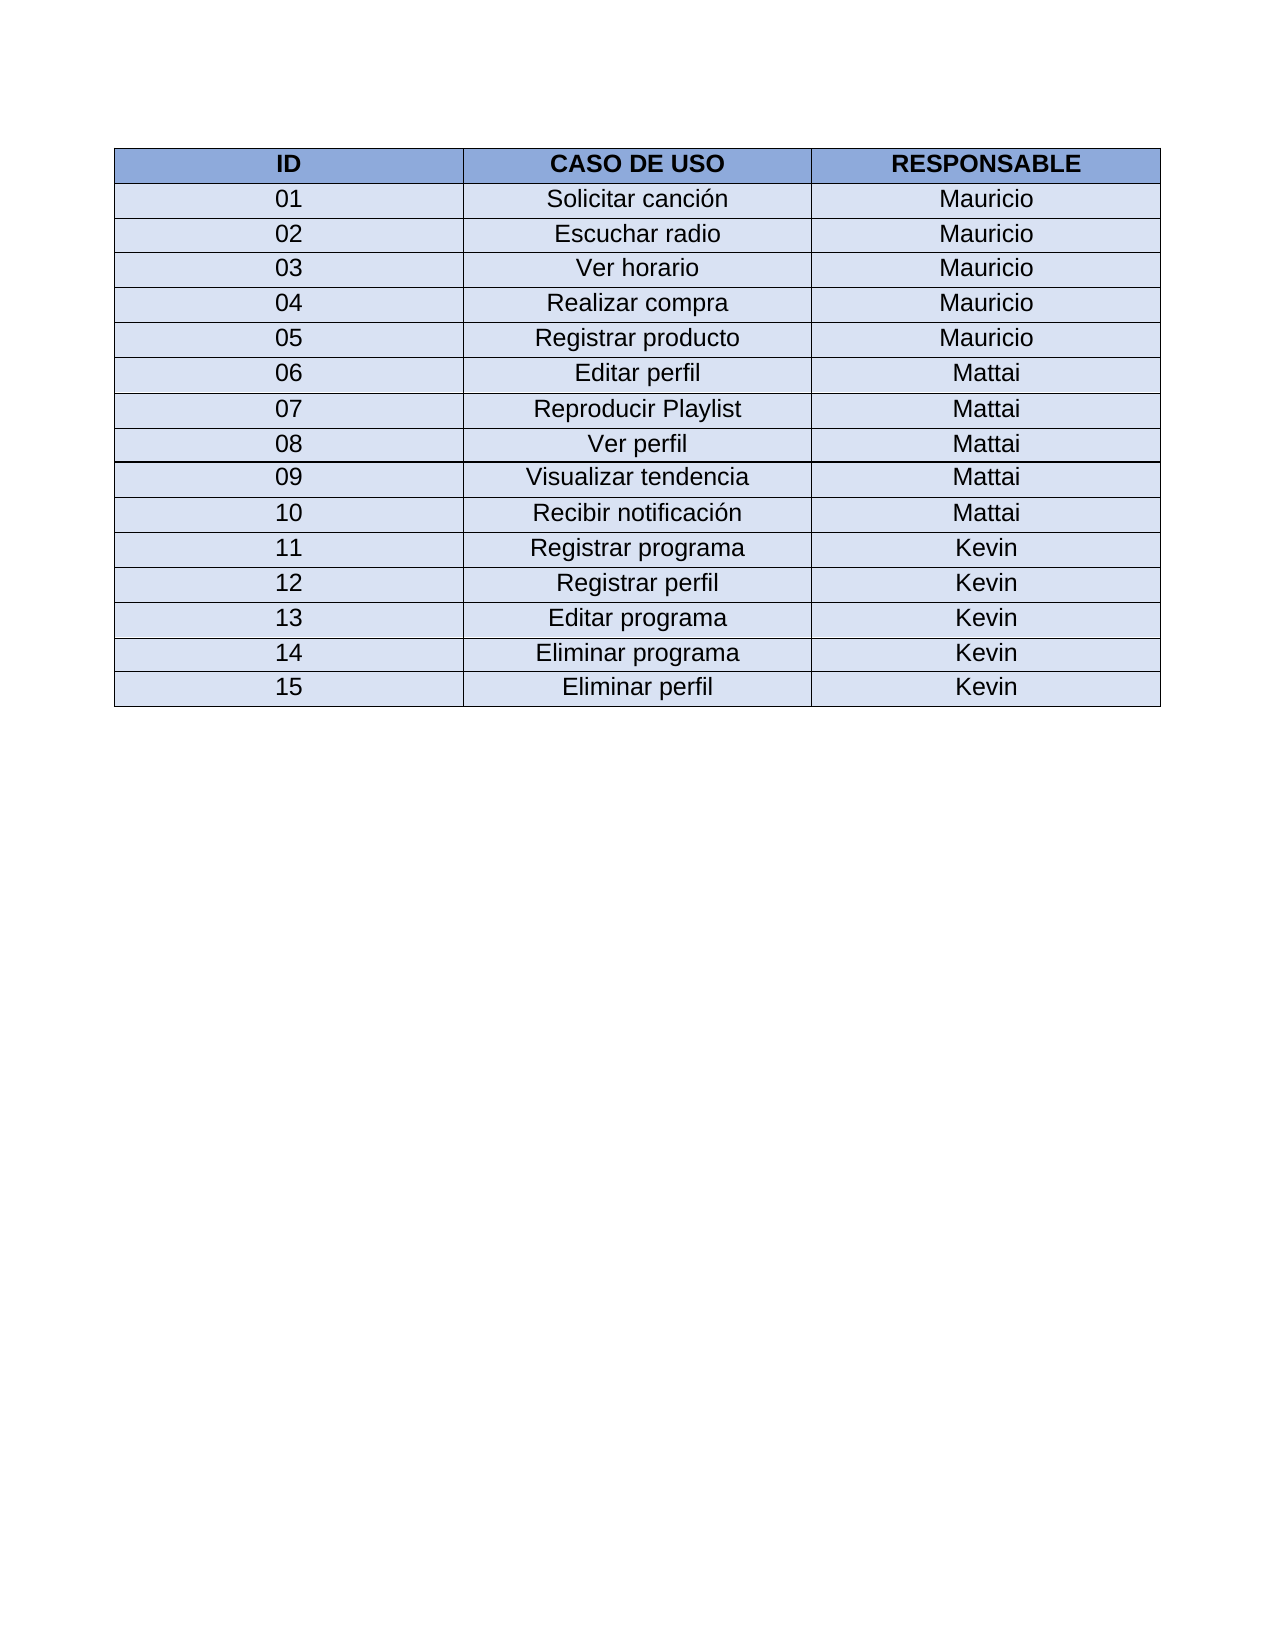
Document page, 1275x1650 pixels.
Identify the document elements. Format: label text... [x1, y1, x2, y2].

table_cell Mattai [812, 498, 1160, 532]
table_cell Mattai [812, 394, 1160, 428]
table_cell 08 [115, 429, 463, 461]
table_cell Eliminar programa [464, 639, 811, 671]
table_cell Registrar programa [464, 533, 811, 567]
table_cell Editar programa [464, 603, 811, 637]
table_cell 15 [115, 672, 463, 706]
table_cell Visualizar tendencia [464, 463, 811, 497]
table_cell Registrar producto [464, 323, 811, 357]
table_cell Mattai [812, 463, 1160, 497]
table_cell 09 [115, 463, 463, 497]
table_cell Editar perfil [464, 358, 811, 392]
table_cell Eliminar perfil [464, 672, 811, 706]
table_cell Registrar perfil [464, 568, 811, 602]
table_cell 07 [115, 394, 463, 428]
table_cell 10 [115, 498, 463, 532]
table_cell 14 [115, 639, 463, 671]
table_cell Realizar compra [464, 288, 811, 322]
table_cell Reproducir Playlist [464, 394, 811, 428]
table_cell 05 [115, 323, 463, 357]
table_cell Kevin [812, 639, 1160, 671]
table_cell Escuchar radio [464, 219, 811, 252]
table_cell 03 [115, 253, 463, 287]
table_header ID [115, 149, 463, 183]
table_cell Kevin [812, 533, 1160, 567]
table_header RESPONSABLE [812, 149, 1160, 183]
table_cell Kevin [812, 603, 1160, 637]
table_cell Mattai [812, 358, 1160, 392]
table_cell 12 [115, 568, 463, 602]
table_cell Kevin [812, 672, 1160, 706]
table_cell 04 [115, 288, 463, 322]
table_cell Mauricio [812, 323, 1160, 357]
table_cell Mauricio [812, 184, 1160, 218]
table_cell 13 [115, 603, 463, 637]
table_cell 01 [115, 184, 463, 218]
table_cell Ver horario [464, 253, 811, 287]
table_cell 02 [115, 219, 463, 252]
table_header CASO DE USO [464, 149, 811, 183]
table_cell Ver perfil [464, 429, 811, 461]
table_cell Solicitar canción [464, 184, 811, 218]
table_cell Mauricio [812, 288, 1160, 322]
table_cell Mattai [812, 429, 1160, 461]
table_cell Recibir notificación [464, 498, 811, 532]
table_cell 06 [115, 358, 463, 392]
table_cell Mauricio [812, 219, 1160, 252]
table_cell 11 [115, 533, 463, 567]
table_cell Mauricio [812, 253, 1160, 287]
table_cell Kevin [812, 568, 1160, 602]
